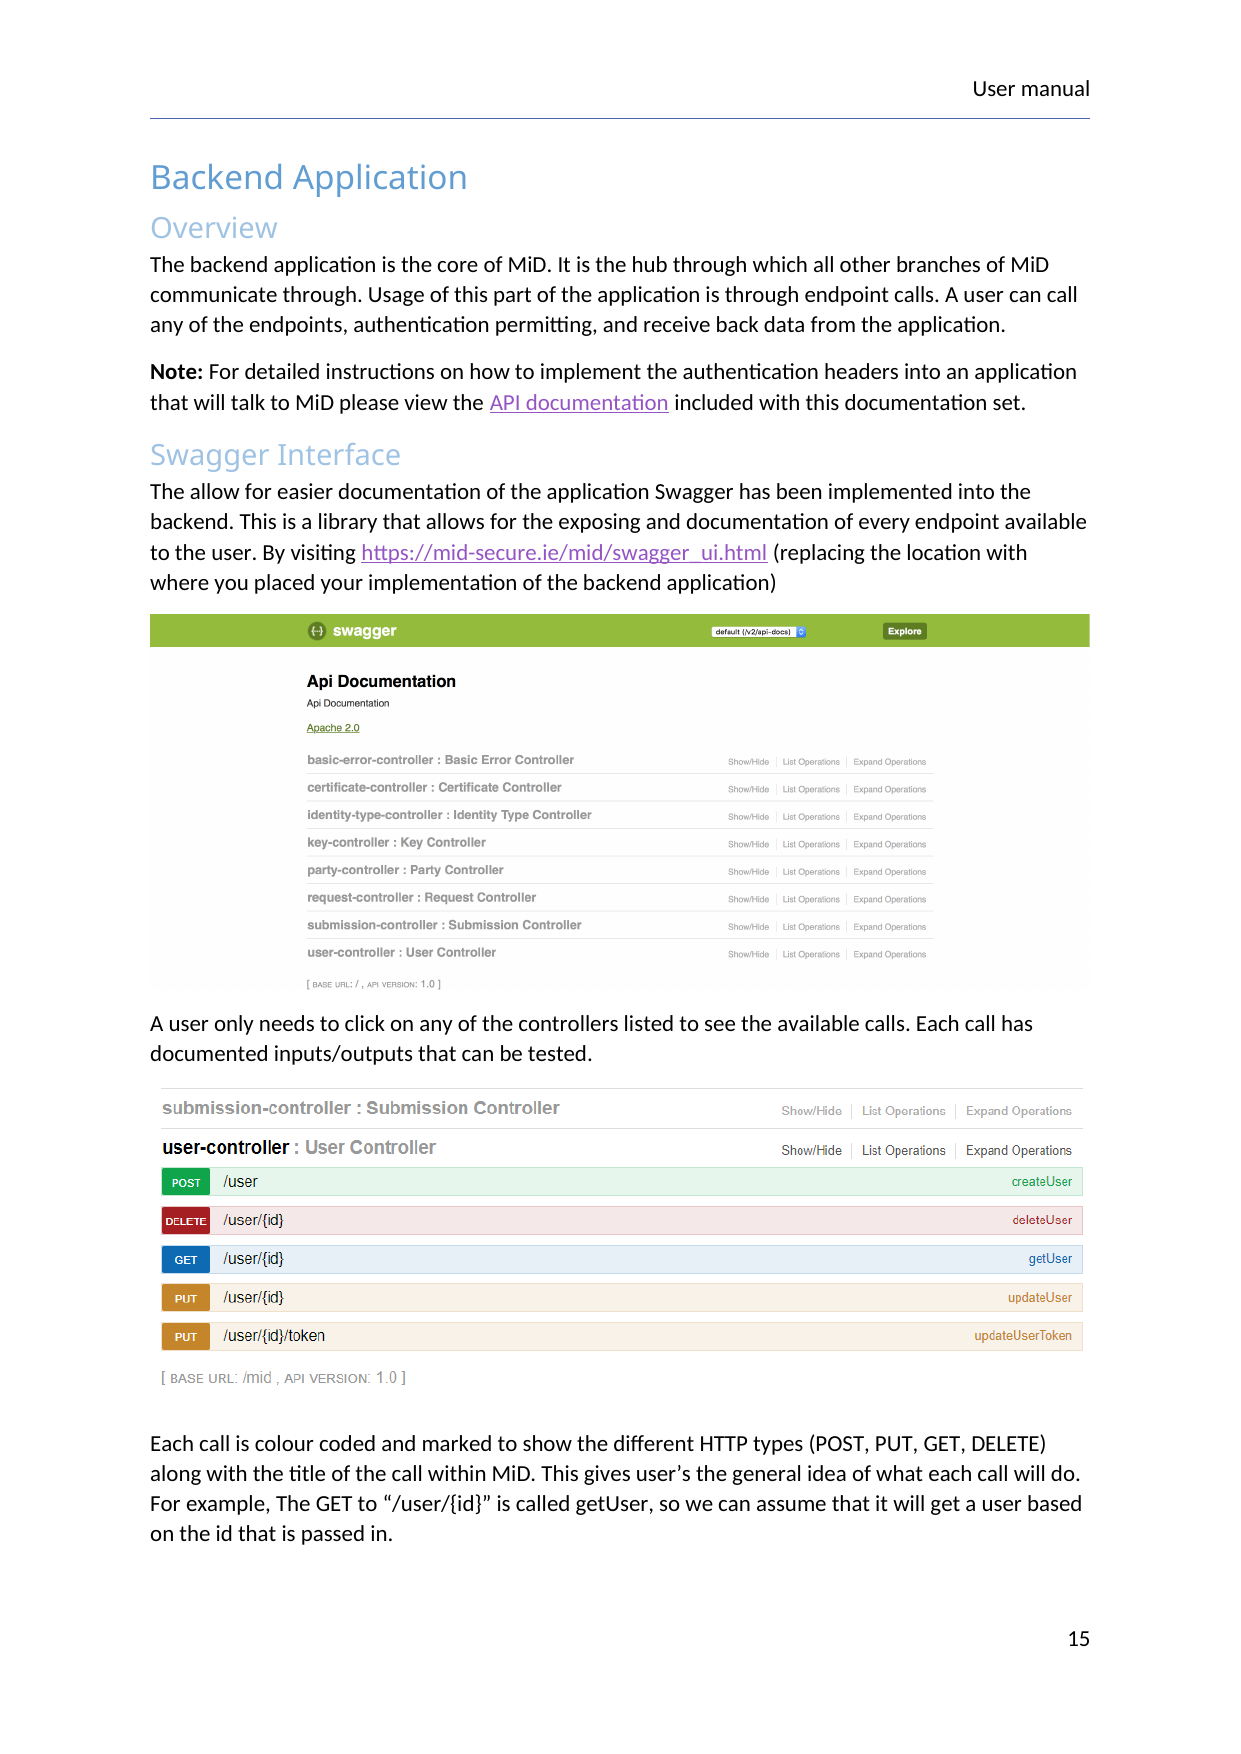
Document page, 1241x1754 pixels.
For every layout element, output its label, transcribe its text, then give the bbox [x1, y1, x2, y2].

text A user only needs to click on any of the controllers listed to see the available calls. Each call has documented inputs/outputs that can be tested. [150, 1009, 1090, 1067]
picture [150, 614, 1090, 990]
text The backend application is the core of MiD. It is the hub through which all other branches of MiD communicate through. Usage of this part of the application is through endpoint calls. A user can call any of the endpoints, authentication permitting, and receive back data from the application. [150, 250, 1090, 338]
text Note: For detailed instructions on how to implement the authentication headers into an application that will talk to MiD please view the API documentation included with this documentation set. [150, 357, 1090, 416]
subtitle Overview [150, 207, 1090, 247]
subtitle Backend Application [150, 154, 1090, 199]
picture [150, 1085, 1090, 1411]
text The allow for easier documentation of the application Swagger has been implemented into the backend. This is a library that allows for the exposing and documentation of every endpoint available to the user. By visiting https://mid-secure.ie/mid/swagger_ui.html (replacing the location with where you placed your implementation of the backend application) [150, 477, 1090, 596]
text Each call is colour coded and marked to show the different HTTP types (POST, PUT, GET, DELETE) along with the title of the call within MiD. This gives user’s the general idea of what each call will do. For example, The GET to “/user/{id}” is called getUser, so we can assume that it will get a user based on the id that is passed in. [150, 1429, 1090, 1548]
subtitle Swagger Interface [150, 434, 1090, 474]
